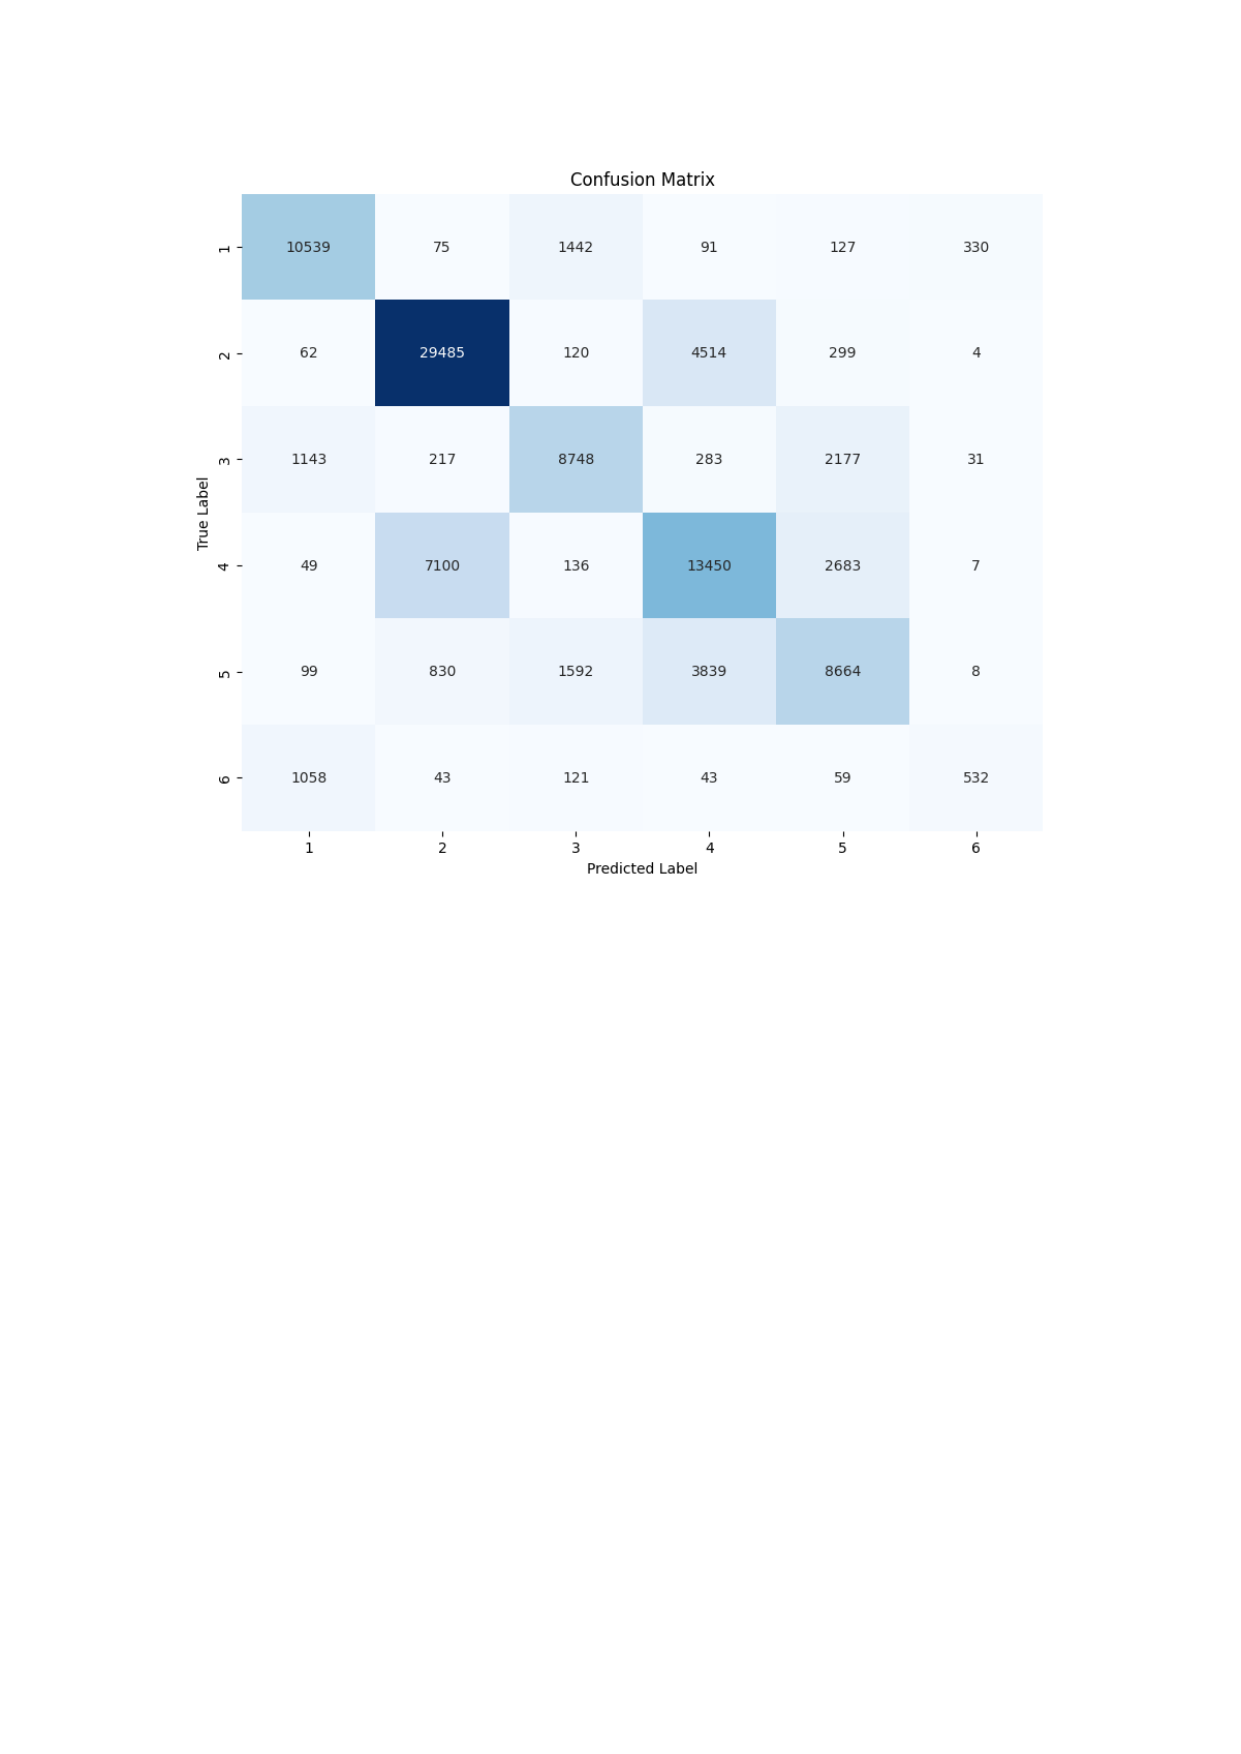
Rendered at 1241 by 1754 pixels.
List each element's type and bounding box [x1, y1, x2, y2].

picture [187, 162, 1053, 886]
